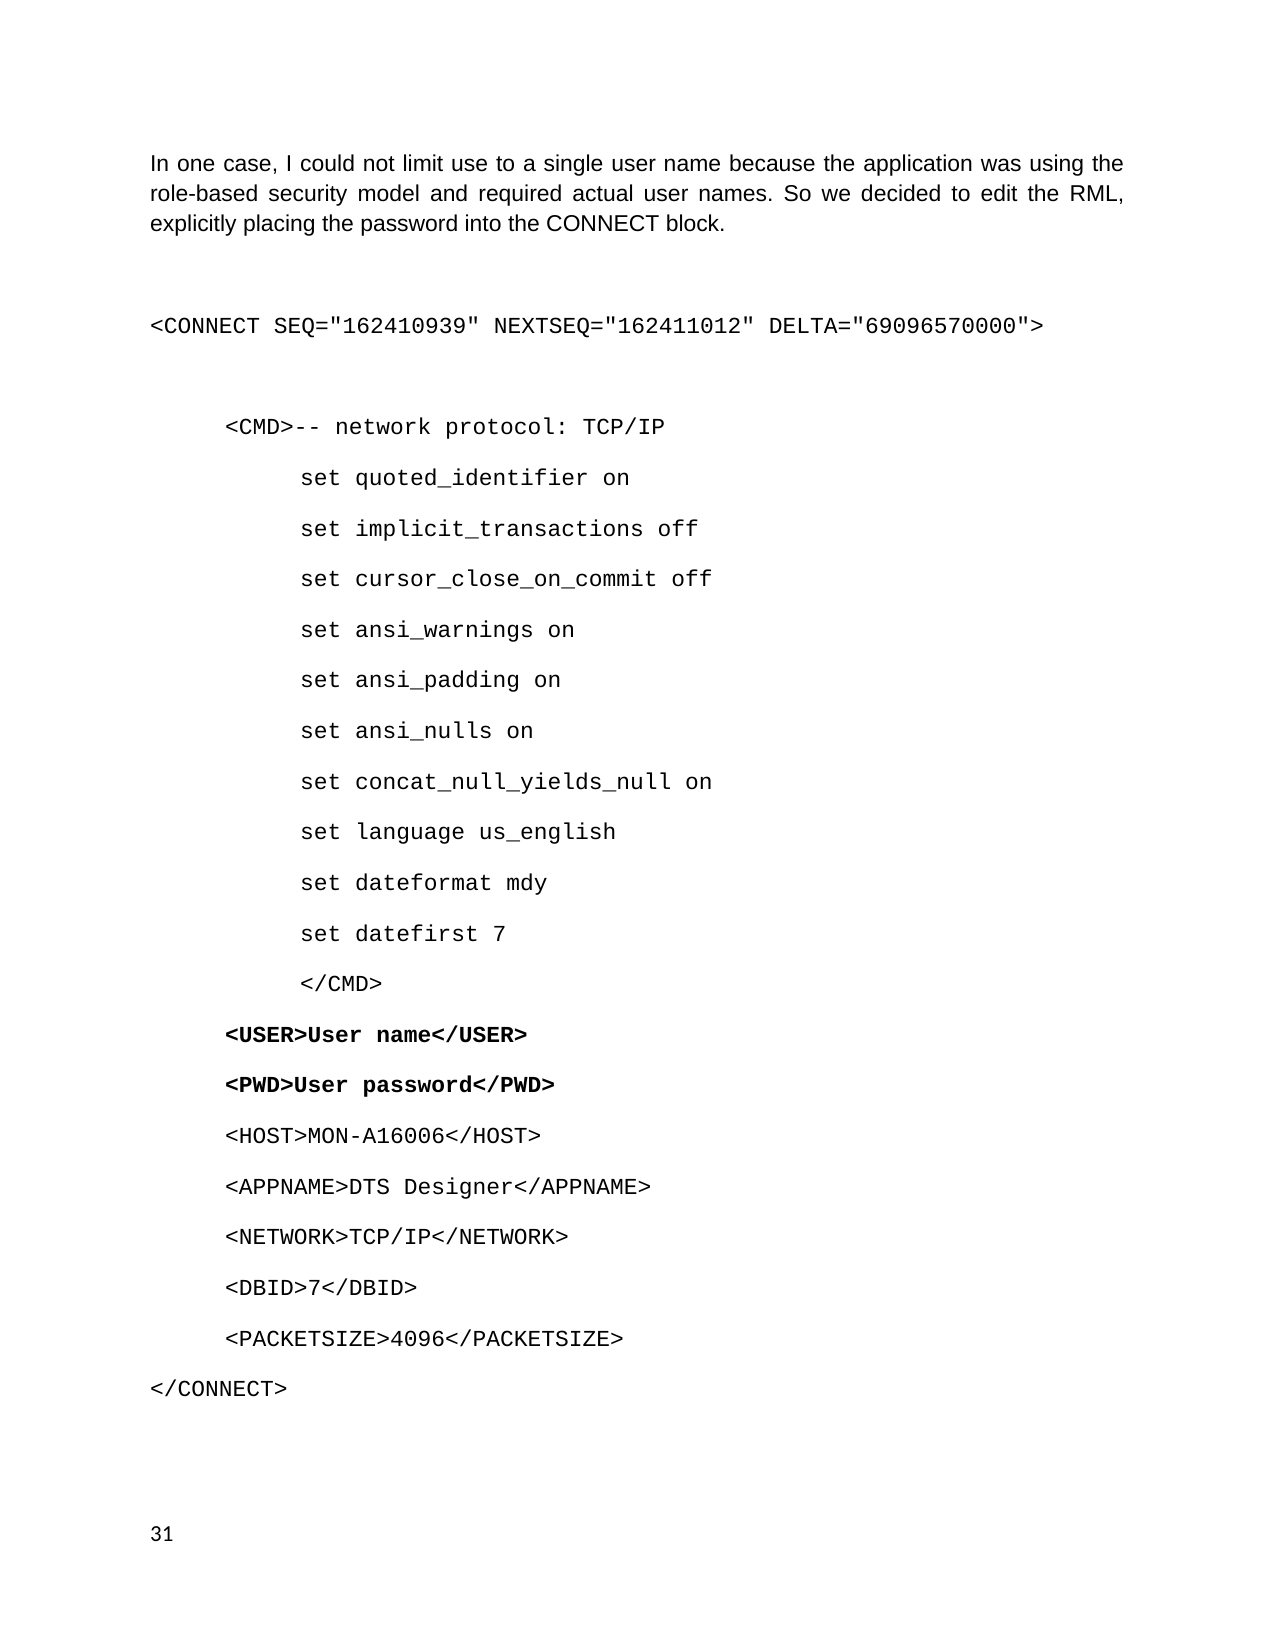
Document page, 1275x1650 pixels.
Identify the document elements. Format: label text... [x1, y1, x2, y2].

text <HOST>MON-A16006</HOST> [150, 1124, 1125, 1150]
text <NETWORK>TCP/IP</NETWORK> [150, 1226, 1125, 1252]
text In one case, I could not limit use to a single user name because the application was using the role-based security model and required actual user names. So we decided to edit the RML, explicitly placing the password into the CONNECT block. [150, 150, 1125, 237]
text set concat_null_yields_null on [150, 770, 1125, 796]
text <APPNAME>DTS Designer</APPNAME> [150, 1175, 1125, 1201]
text set implicit_transactions off [150, 517, 1125, 543]
text set dateformat mdy [150, 871, 1125, 897]
text </CONNECT> [150, 1378, 1125, 1403]
text <USER>User name</USER> [150, 1023, 1125, 1049]
text </CMD> [150, 973, 1125, 998]
text <PACKETSIZE>4096</PACKETSIZE> [150, 1327, 1125, 1353]
text set ansi_nulls on [150, 719, 1125, 745]
text set language us_english [150, 821, 1125, 847]
text <CMD>-- network protocol: TCP/IP [150, 416, 1125, 442]
text set quoted_identifier on [150, 466, 1125, 492]
text <CONNECT SEQ="162410939" NEXTSEQ="162411012" DELTA="69096570000"> [150, 314, 1125, 340]
text set datefirst 7 [150, 922, 1125, 948]
text set ansi_warnings on [150, 618, 1125, 644]
text set ansi_padding on [150, 669, 1125, 695]
text set cursor_close_on_commit off [150, 568, 1125, 593]
text <PWD>User password</PWD> [150, 1074, 1125, 1100]
text <DBID>7</DBID> [150, 1276, 1125, 1302]
